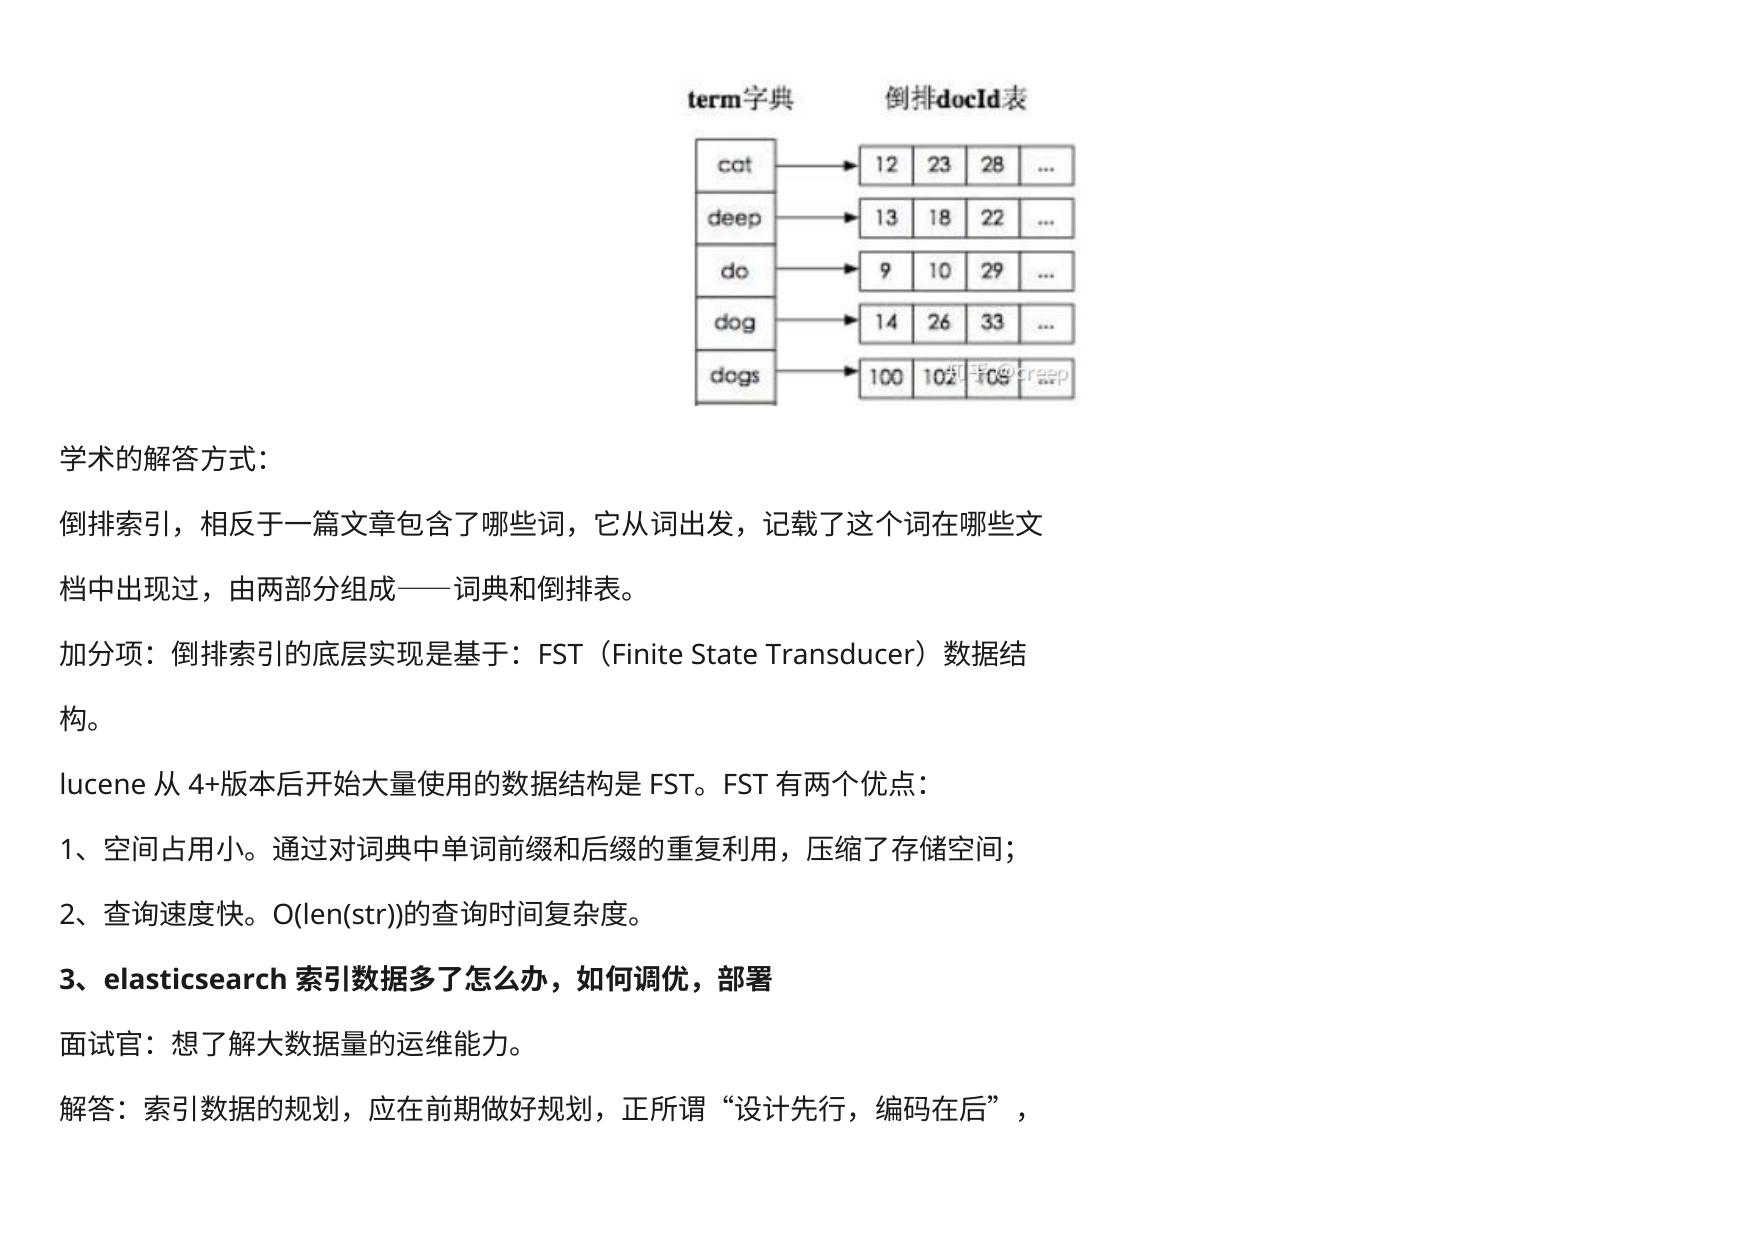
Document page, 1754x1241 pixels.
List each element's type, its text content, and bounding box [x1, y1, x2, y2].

text 加分项：倒排索引的底层实现是基于：FST（Finite State Transducer）数据结 [59, 620, 1695, 685]
text 倒排索引，相反于一篇文章包含了哪些词，它从词出发，记载了这个词在哪些文 [59, 490, 1695, 555]
text lucene 从 4+版本后开始大量使用的数据结构是 FST。FST 有两个优点： [59, 750, 1695, 815]
text 学术的解答方式： [59, 425, 1695, 490]
text 面试官：想了解大数据量的运维能力。 [59, 1010, 1695, 1075]
text 2、查询速度快。O(len(str))的查询时间复杂度。 [59, 880, 1695, 945]
text 1、空间占用小。通过对词典中单词前缀和后缀的重复利用，压缩了存储空间； [59, 815, 1695, 880]
text 构。 [59, 685, 1695, 750]
text 档中出现过，由两部分组成——词典和倒排表。 [59, 555, 1695, 620]
picture [667, 67, 1087, 406]
text 3、elasticsearch 索引数据多了怎么办，如何调优，部署 [59, 945, 1695, 1010]
text 解答：索引数据的规划，应在前期做好规划，正所谓“设计先行，编码在后”， [59, 1075, 1695, 1140]
